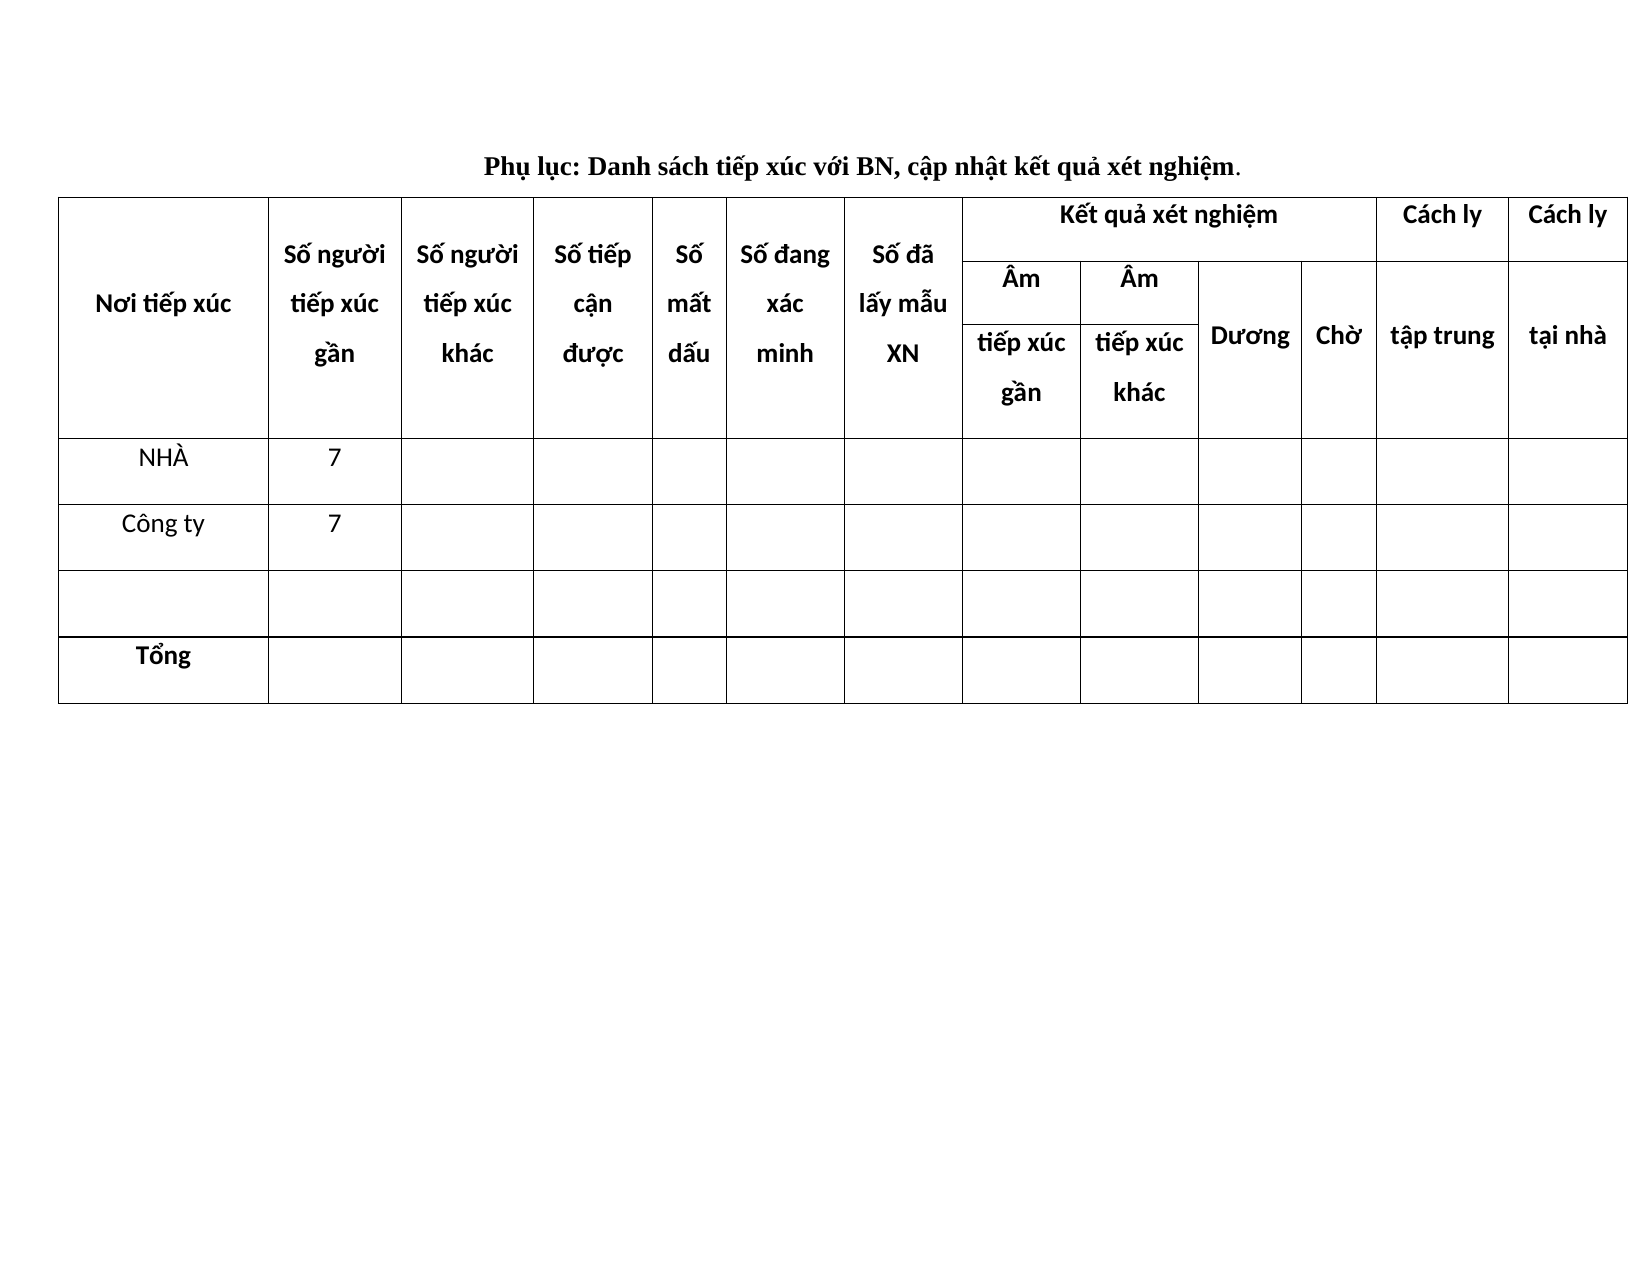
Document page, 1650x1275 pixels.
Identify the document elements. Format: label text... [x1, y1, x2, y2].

table_cell Âm [963, 262, 1080, 324]
table_cell [534, 638, 652, 703]
table_cell [845, 571, 962, 636]
table_header Số mất dấu [653, 198, 726, 438]
table_cell tiếp xúc khác [1081, 325, 1198, 438]
table_cell [1199, 505, 1301, 570]
table_cell tiếp xúc gần [963, 325, 1080, 438]
table_header Nơi tiếp xúc [59, 198, 268, 438]
table_cell [1302, 439, 1376, 504]
table_cell NHÀ [59, 439, 268, 504]
table_cell [402, 439, 533, 504]
table_cell Tổng [59, 638, 268, 703]
table_cell [534, 571, 652, 636]
table_cell [963, 505, 1080, 570]
table_cell [1509, 439, 1627, 504]
table_cell [1199, 571, 1301, 636]
table_cell [1509, 571, 1627, 636]
text Phụ lục: Danh sách tiếp xúc với BN, cập nhật kết quả xét nghiệm. [225, 150, 1500, 181]
table_header Số người tiếp xúc gần [269, 198, 401, 438]
table_header Cách ly [1509, 198, 1627, 261]
table_cell [1081, 505, 1198, 570]
table_cell [963, 571, 1080, 636]
table_cell 7 [269, 439, 401, 504]
table_cell [727, 571, 844, 636]
table_header Số đã lấy mẫu XN [845, 198, 962, 438]
table_cell [1509, 638, 1627, 703]
table_cell [1081, 439, 1198, 504]
table_cell [534, 439, 652, 504]
table_cell [727, 638, 844, 703]
table_cell [653, 638, 726, 703]
table_header Số đang xác minh [727, 198, 844, 438]
table_header Cách ly [1377, 198, 1508, 261]
table_cell [1199, 638, 1301, 703]
table_cell [845, 505, 962, 570]
table_cell [1302, 638, 1376, 703]
table_cell [1377, 505, 1508, 570]
table_cell [1199, 439, 1301, 504]
table_cell [727, 439, 844, 504]
table_cell [653, 439, 726, 504]
table_cell Chờ [1302, 262, 1376, 438]
table_cell [59, 571, 268, 636]
table_cell [1509, 505, 1627, 570]
table_cell [534, 505, 652, 570]
table_cell [1302, 571, 1376, 636]
table_cell [269, 571, 401, 636]
table_header Số tiếp cận được [534, 198, 652, 438]
table_cell Âm [1081, 262, 1198, 324]
table_cell [845, 439, 962, 504]
table_cell tại nhà [1509, 262, 1627, 438]
table_cell [1377, 439, 1508, 504]
table_cell tập trung [1377, 262, 1508, 438]
table_cell [402, 505, 533, 570]
table_cell [1081, 571, 1198, 636]
table_cell [1377, 638, 1508, 703]
table_cell [1302, 505, 1376, 570]
table_cell [727, 505, 844, 570]
table_cell [1377, 571, 1508, 636]
table_cell [845, 638, 962, 703]
table_header Kết quả xét nghiệm [963, 198, 1376, 261]
table_cell [1081, 638, 1198, 703]
table_cell [963, 638, 1080, 703]
table_cell [653, 571, 726, 636]
table_cell Công ty [59, 505, 268, 570]
table_cell [653, 505, 726, 570]
table_cell 7 [269, 505, 401, 570]
table_cell [402, 571, 533, 636]
table_cell [402, 638, 533, 703]
table_header Số người tiếp xúc khác [402, 198, 533, 438]
table_cell Dương [1199, 262, 1301, 438]
table_cell [269, 638, 401, 703]
table_cell [963, 439, 1080, 504]
